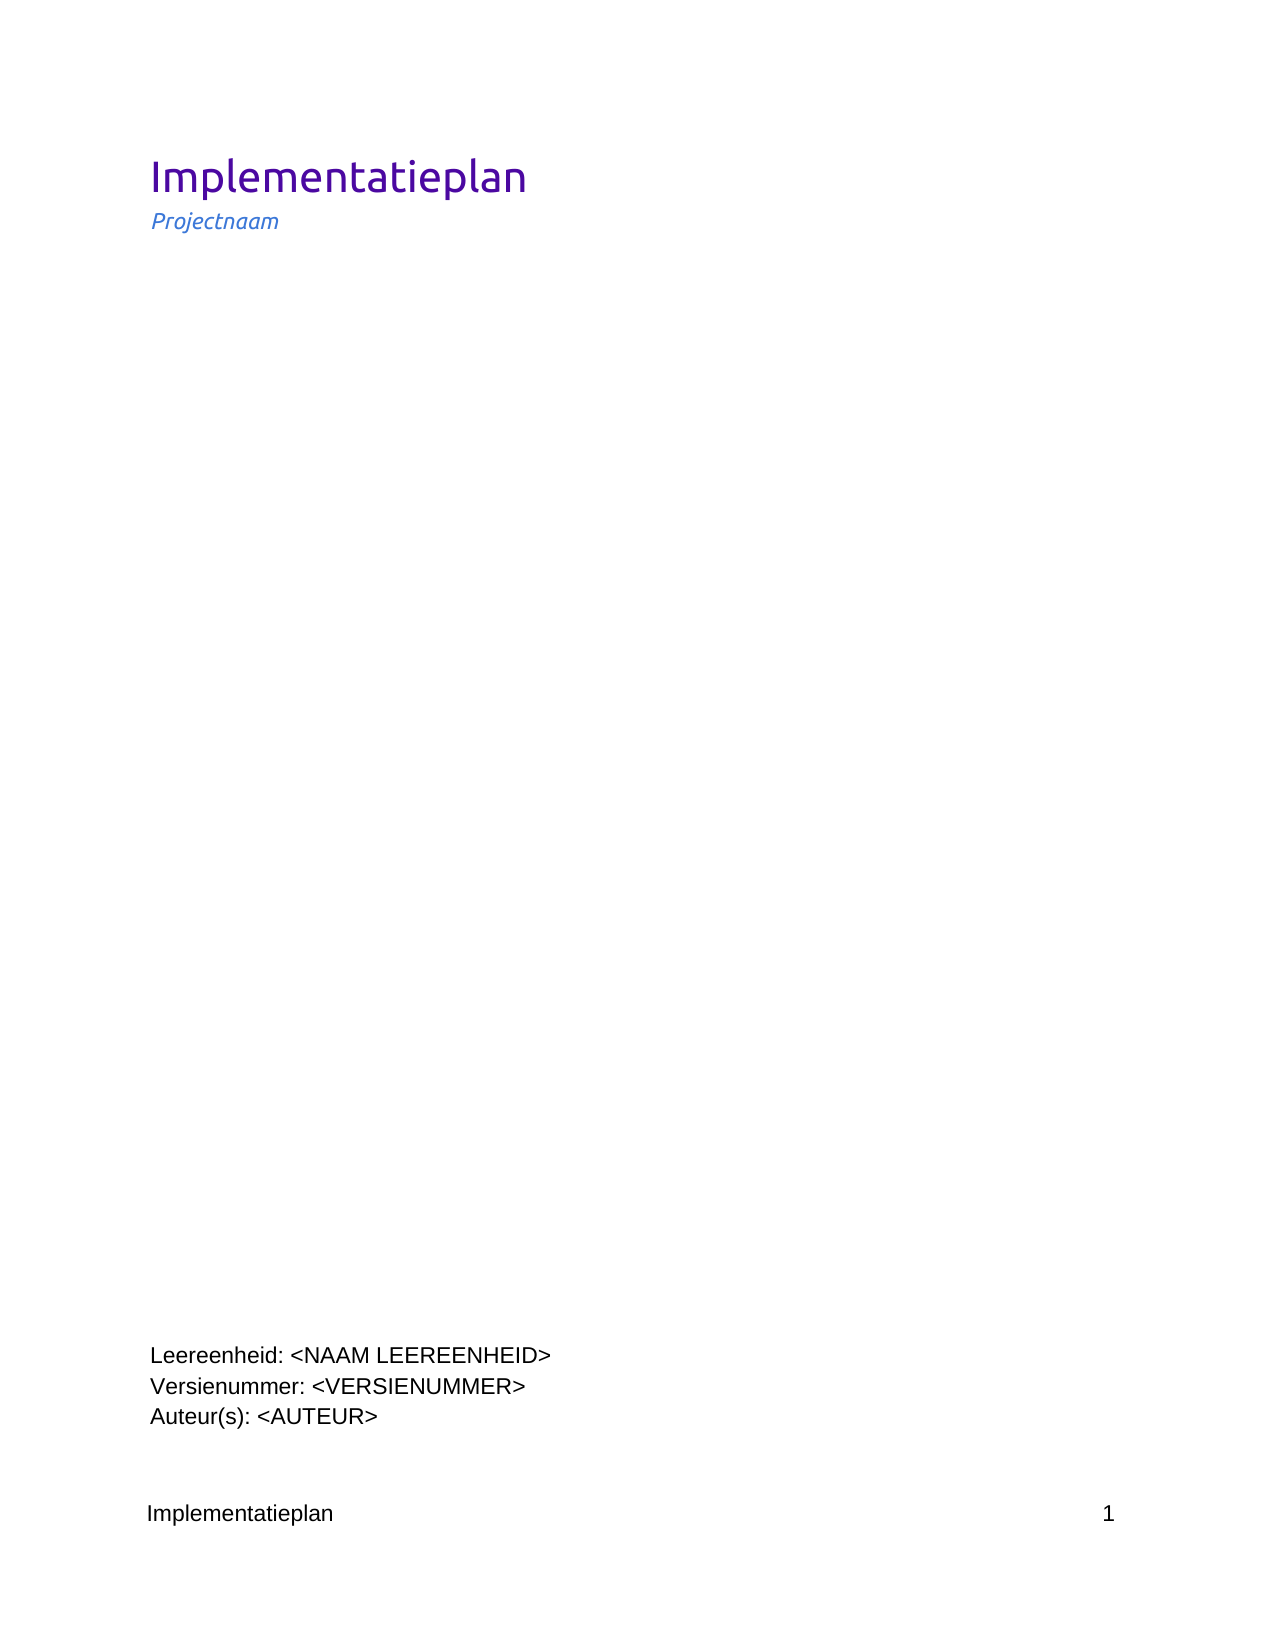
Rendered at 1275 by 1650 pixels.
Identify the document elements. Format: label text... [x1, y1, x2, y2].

title Implementatieplan [150, 150, 1125, 200]
text Leereenheid: <NAAM LEEREENHEID> [150, 1342, 1125, 1369]
subtitle Projectnaam [150, 208, 1125, 234]
text Versienummer: <VERSIENUMMER> [150, 1373, 1125, 1399]
text Auteur(s): <AUTEUR> [150, 1403, 1125, 1429]
